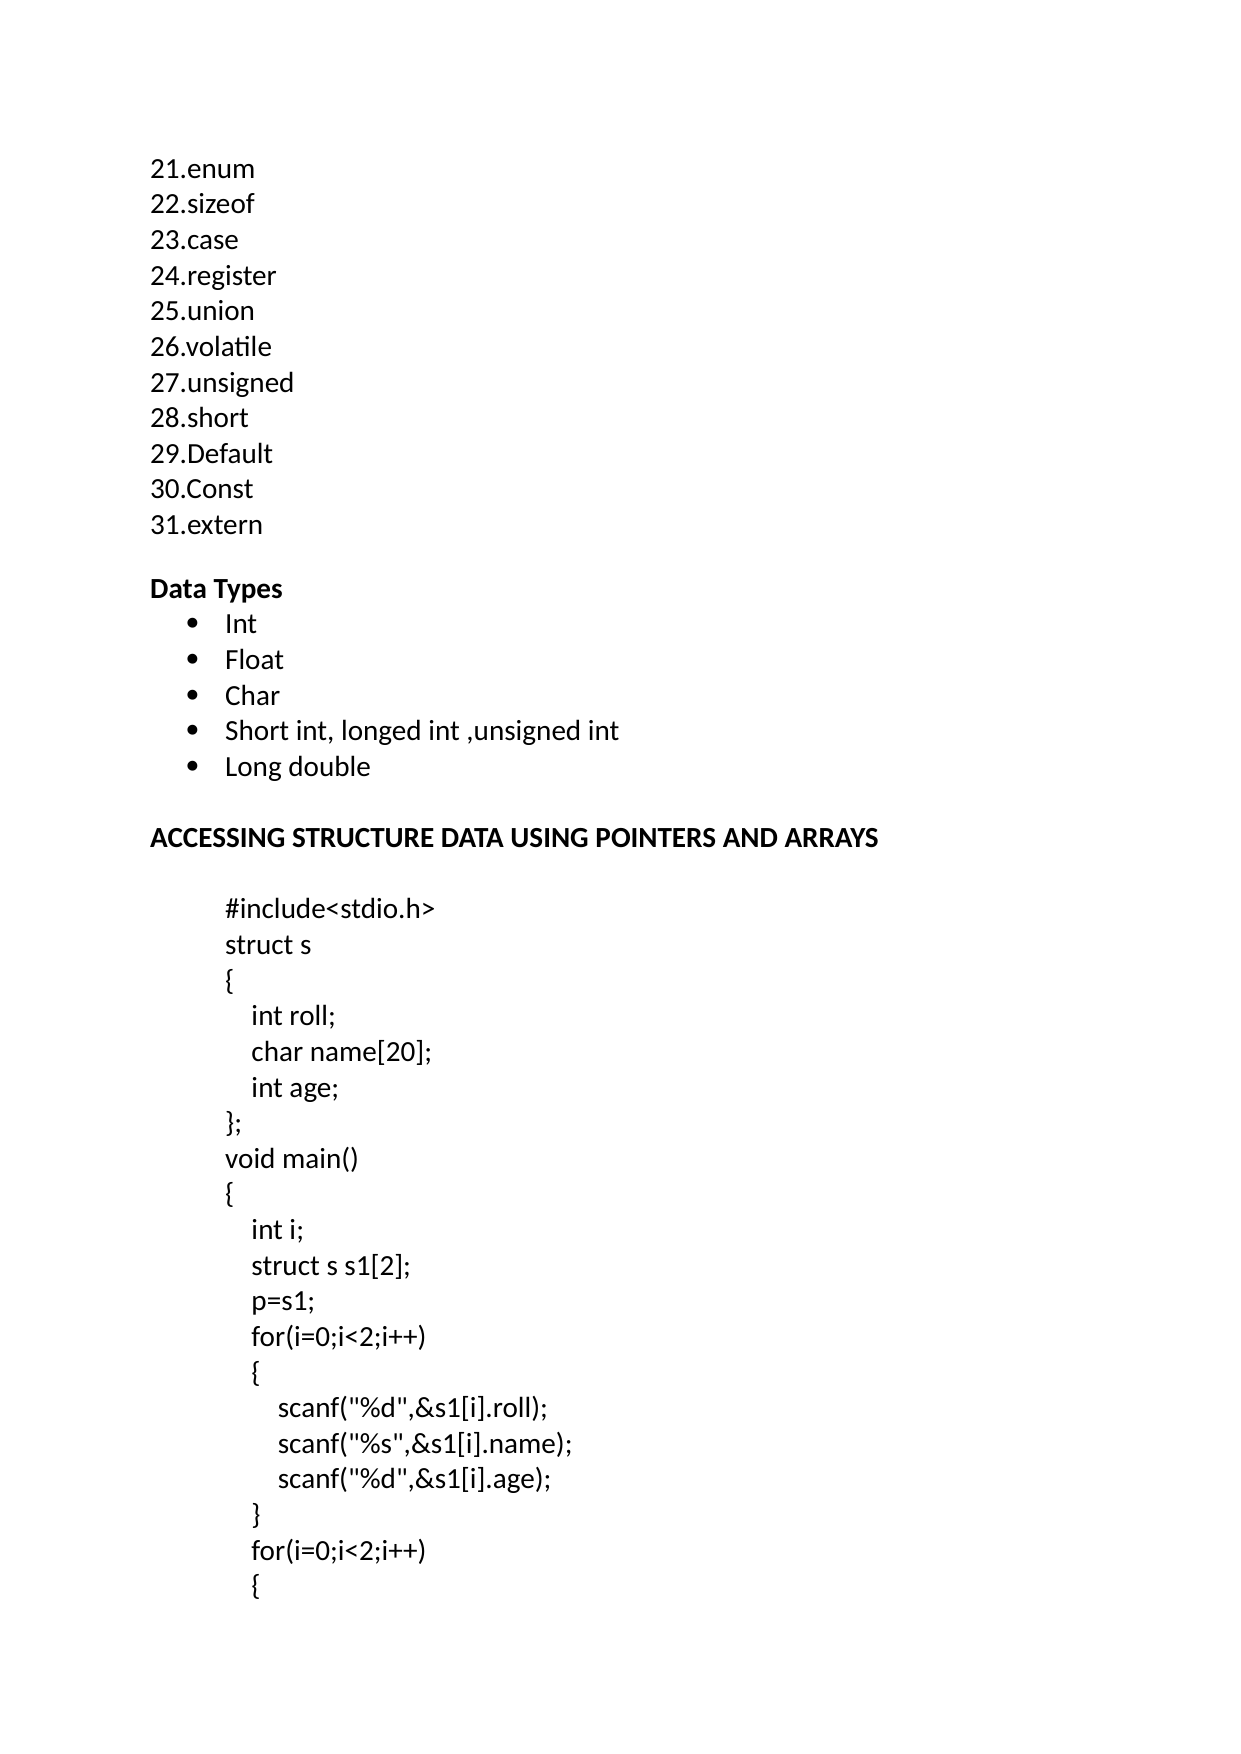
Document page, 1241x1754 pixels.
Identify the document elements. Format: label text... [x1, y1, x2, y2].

text 25.union [150, 292, 1090, 328]
text scanf("%d",&s1[i].age); [225, 1461, 1090, 1496]
text struct s s1[2]; [225, 1247, 1090, 1282]
list Int [187, 606, 1090, 641]
text struct s [225, 926, 1090, 962]
text #include<stdio.h> [225, 891, 1090, 926]
text 27.unsigned [150, 364, 1090, 399]
text 31.extern [150, 506, 1090, 542]
text 30.Const [150, 471, 1090, 506]
list Long double [187, 748, 1090, 784]
text 26.volatile [150, 328, 1090, 364]
text int roll; [225, 997, 1090, 1033]
text { [225, 1354, 1090, 1389]
text Data Types [150, 570, 1090, 606]
text { [225, 1567, 1090, 1603]
text } [225, 1496, 1090, 1532]
text 21.enum [150, 150, 1090, 186]
text 29.Default [150, 435, 1090, 471]
text }; [225, 1104, 1090, 1140]
text 23.case [150, 221, 1090, 257]
text p=s1; [225, 1282, 1090, 1318]
text int i; [225, 1211, 1090, 1247]
list Char [187, 677, 1090, 712]
text char name[20]; [225, 1033, 1090, 1069]
text scanf("%s",&s1[i].name); [225, 1425, 1090, 1461]
text scanf("%d",&s1[i].roll); [225, 1389, 1090, 1425]
text { [225, 1176, 1090, 1211]
text for(i=0;i<2;i++) [225, 1318, 1090, 1354]
text 28.short [150, 399, 1090, 435]
text 22.sizeof [150, 186, 1090, 221]
text { [225, 962, 1090, 997]
text 24.register [150, 257, 1090, 292]
text for(i=0;i<2;i++) [225, 1532, 1090, 1567]
list Short int, longed int ,unsigned int [187, 712, 1090, 748]
list Float [187, 641, 1090, 677]
text void main() [225, 1140, 1090, 1176]
text int age; [225, 1069, 1090, 1104]
text ACCESSING STRUCTURE DATA USING POINTERS AND ARRAYS [150, 819, 1090, 855]
